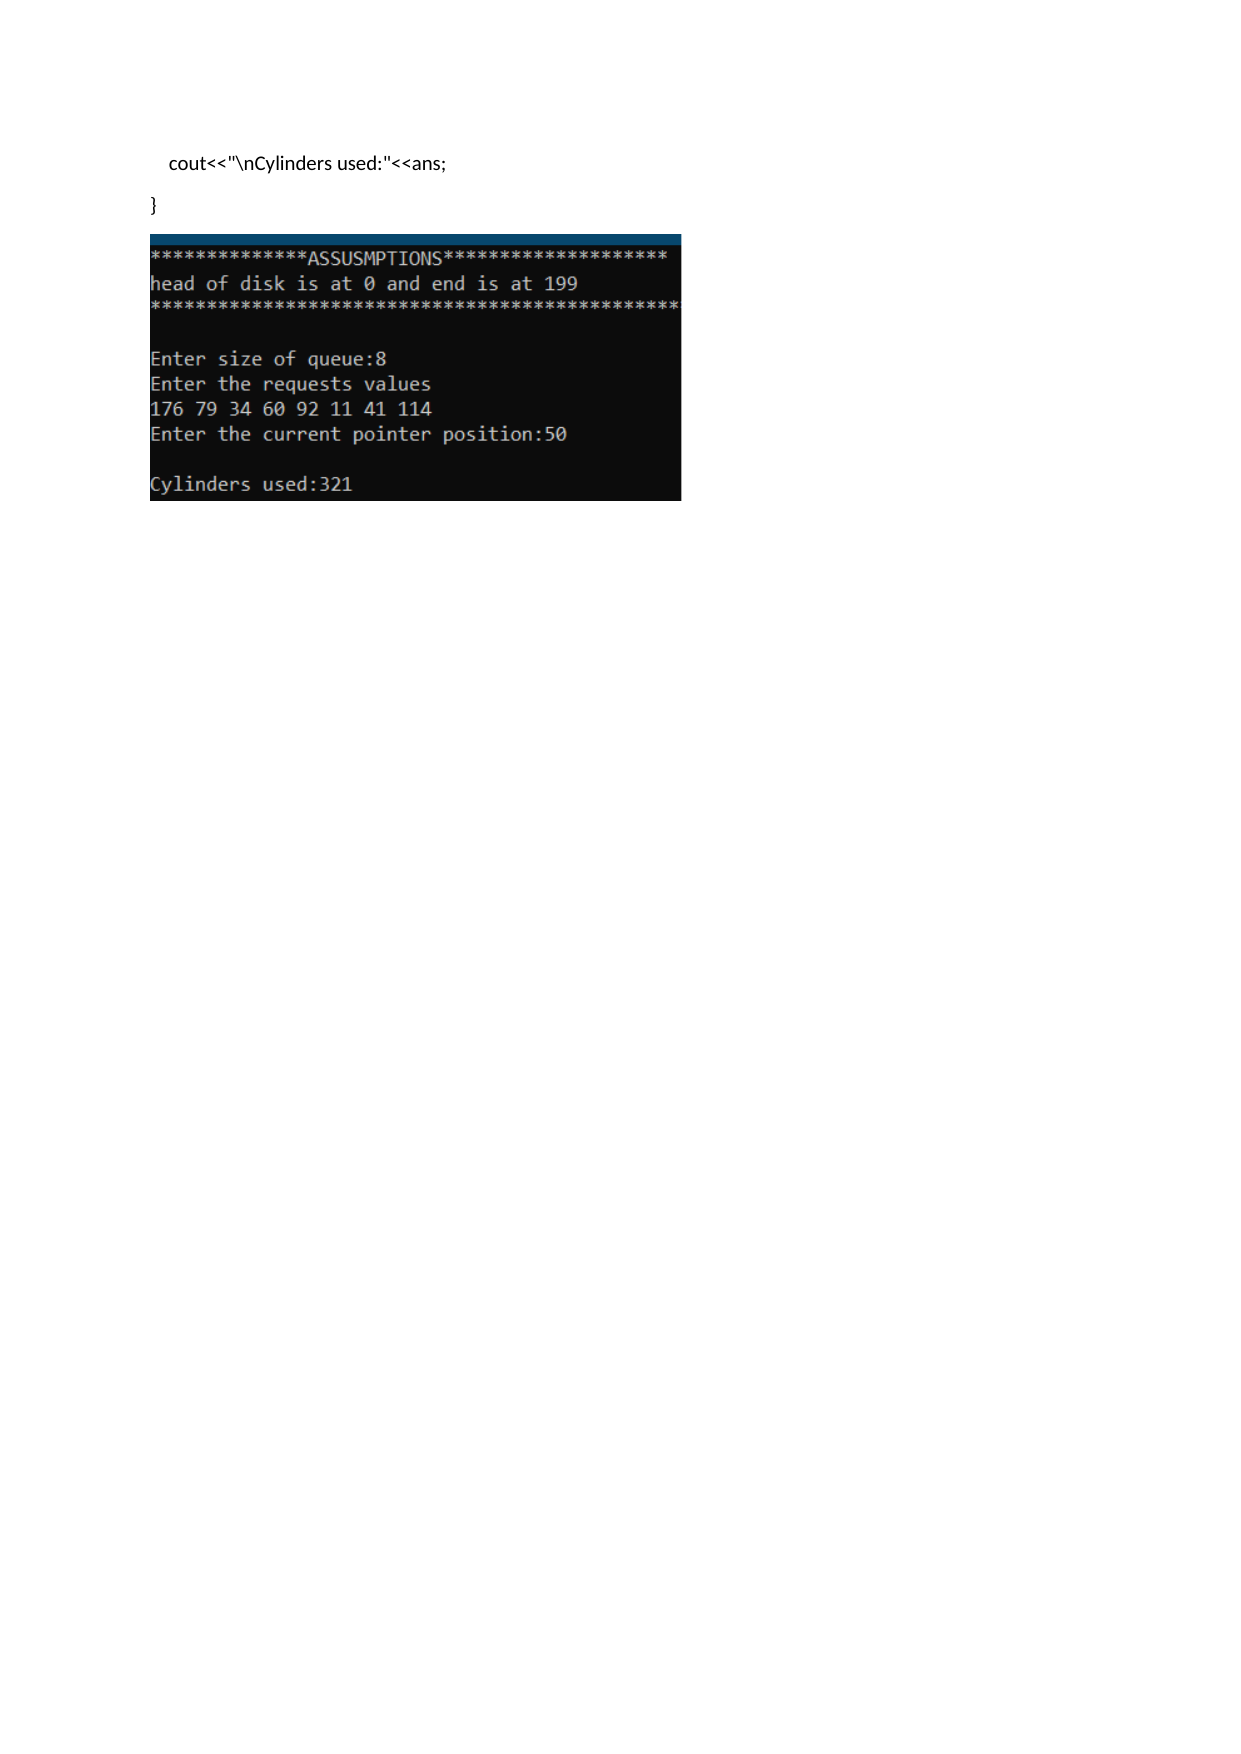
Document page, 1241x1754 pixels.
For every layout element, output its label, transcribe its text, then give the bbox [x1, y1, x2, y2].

text cout<<"\nCylinders used:"<<ans; [150, 150, 1090, 175]
text } [150, 192, 1090, 217]
picture [150, 234, 682, 501]
